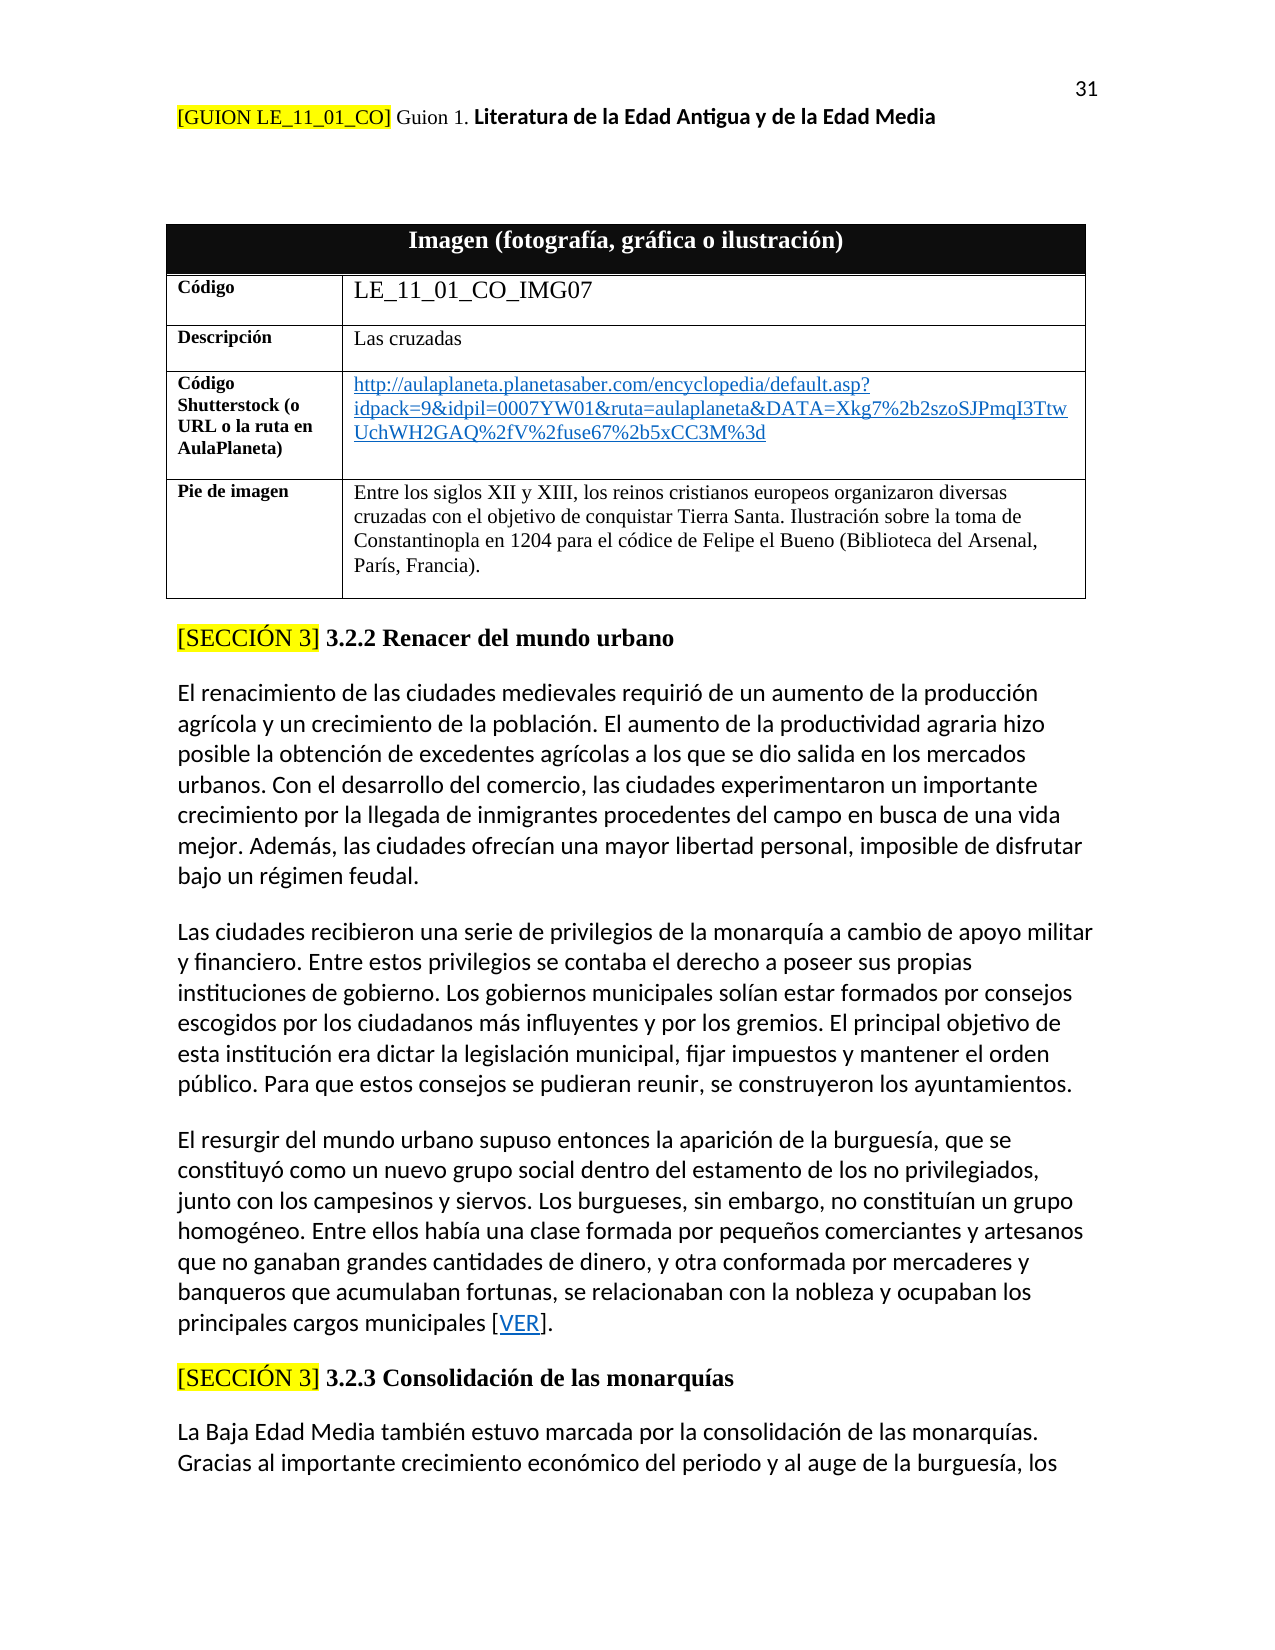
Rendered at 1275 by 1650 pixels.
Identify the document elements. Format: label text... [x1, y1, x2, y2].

table_cell Código [167, 276, 342, 325]
text El renacimiento de las ciudades medievales requirió de un aumento de la producción agrícola y un crecimiento de la población. El aumento de la productividad agraria hizo posible la obtención de excedentes agrícolas a los que se dio salida en los mercados urbanos. Con el desarrollo del comercio, las ciudades experimentaron un importante crecimiento por la llegada de inmigrantes procedentes del campo en busca de una vida mejor. Además, las ciudades ofrecían una mayor libertad personal, imposible de disfrutar bajo un régimen feudal. [177, 677, 1098, 891]
table_cell Entre los siglos XII y XIII, los reinos cristianos europeos organizaron diversas cruzadas con el objetivo de conquistar Tierra Santa. Ilustración sobre la toma de Constantinopla en 1204 para el códice de Felipe el Bueno (Biblioteca del Arsenal, París, Francia). [343, 480, 1085, 597]
table_cell LE_11_01_CO_IMG07 [343, 276, 1085, 325]
text Las ciudades recibieron una serie de privilegios de la monarquía a cambio de apoyo militar y financiero. Entre estos privilegios se contaba el derecho a poseer sus propias instituciones de gobierno. Los gobiernos municipales solían estar formados por consejos escogidos por los ciudadanos más influyentes y por los gremios. El principal objetivo de esta institución era dictar la legislación municipal, fijar impuestos y mantener el orden público. Para que estos consejos se pudieran reunir, se construyeron los ayuntamientos. [177, 916, 1098, 1099]
table_cell Descripción [167, 326, 342, 371]
text El resurgir del mundo urbano supuso entonces la aparición de la burguesía, que se constituyó como un nuevo grupo social dentro del estamento de los no privilegiados, junto con los campesinos y siervos. Los burgueses, sin embargo, no constituían un grupo homogéneo. Entre ellos había una clase formada por pequeños comerciantes y artesanos que no ganaban grandes cantidades de dinero, y otra conformada por mercaderes y banqueros que acumulaban fortunas, se relacionaban con la nobleza y ocupaban los principales cargos municipales [VER]. [177, 1124, 1098, 1338]
table_header Imagen (fotografía, gráfica o ilustración) [167, 225, 1085, 274]
table_cell Pie de imagen [167, 480, 342, 597]
table_cell Código Shutterstock (o URL o la ruta en AulaPlaneta) [167, 372, 342, 479]
table_cell http://aulaplaneta.planetasaber.com/encyclopedia/default.asp?idpack=9&idpil=0007YW01&ruta=aulaplaneta&DATA=Xkg7%2b2szoSJPmqI3TtwUchWH2GAQ%2fV%2fuse67%2b5xCC3M%3d [343, 372, 1085, 479]
table_cell Las cruzadas [343, 326, 1085, 371]
text [SECCIÓN 3] 3.2.3 Consolidación de las monarquías [319, 1363, 1098, 1391]
text [SECCIÓN 3] 3.2.2 Renacer del mundo urbano [177, 623, 1098, 652]
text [177, 1416, 1098, 1477]
